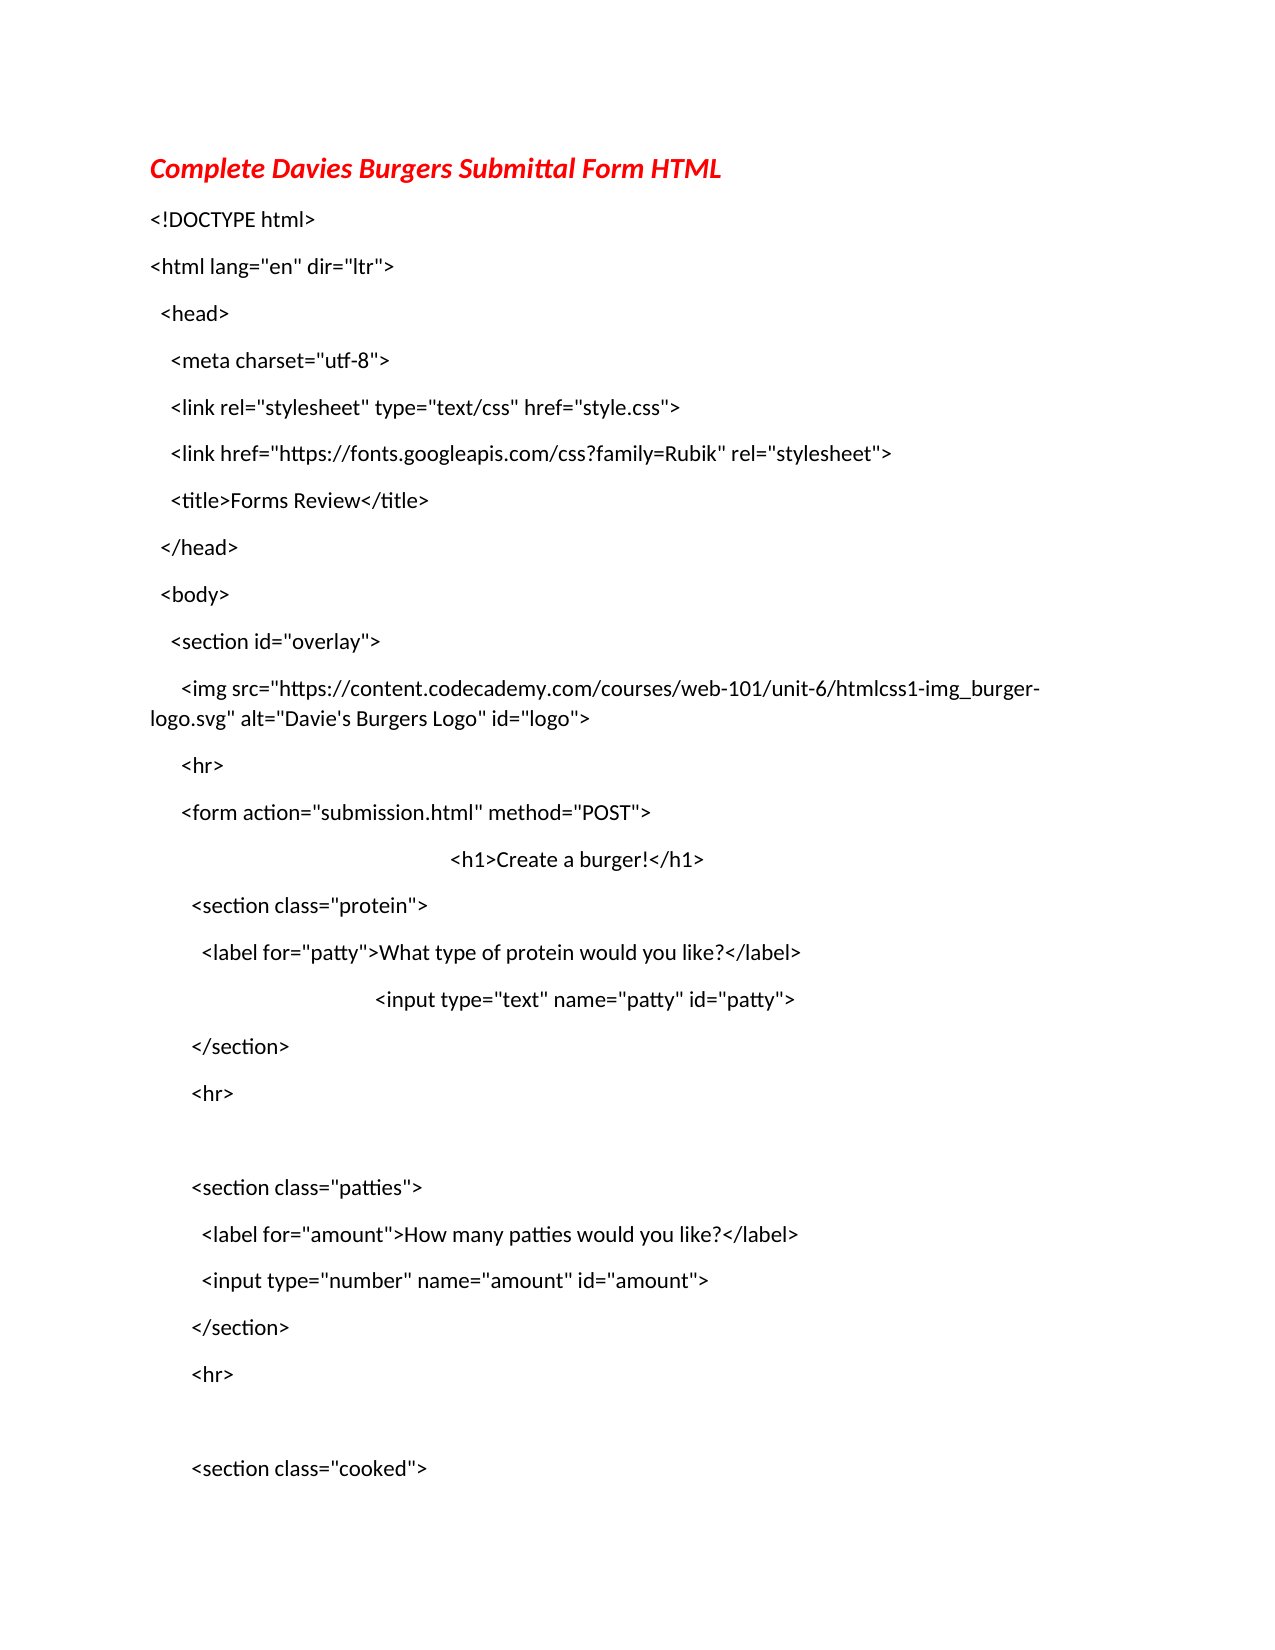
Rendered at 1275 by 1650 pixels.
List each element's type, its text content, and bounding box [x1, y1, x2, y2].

text </section> [150, 1313, 1125, 1341]
text <input type="number" name="amount" id="amount"> [150, 1267, 1125, 1294]
text Complete Davies Burgers Submittal Form HTML [150, 150, 1125, 186]
text <title>Forms Review</title> [150, 486, 1125, 514]
text </head> [150, 533, 1125, 561]
text <hr> [150, 1079, 1125, 1107]
text <section class="cooked"> [150, 1454, 1125, 1482]
text <hr> [150, 1360, 1125, 1388]
text <input type="text" name="patty" id="patty"> [150, 985, 1125, 1013]
text <label for="amount">How many patties would you like?</label> [150, 1220, 1125, 1248]
text <section class="protein"> [150, 892, 1125, 919]
text <link href="https://fonts.googleapis.com/css?family=Rubik" rel="stylesheet"> [150, 439, 1125, 467]
text <link rel="stylesheet" type="text/css" href="style.css"> [150, 393, 1125, 421]
text <html lang="en" dir="ltr"> [150, 252, 1125, 280]
text <body> [150, 580, 1125, 608]
text <meta charset="utf-8"> [150, 346, 1125, 374]
text <head> [150, 299, 1125, 327]
text <label for="patty">What type of protein would you like?</label> [150, 938, 1125, 966]
text </section> [150, 1032, 1125, 1060]
text <img src="https://content.codecademy.com/courses/web-101/unit-6/htmlcss1-img_burger-logo.svg" alt="Davie's Burgers Logo" id="logo"> [150, 674, 1125, 732]
text <hr> [150, 751, 1125, 779]
text <form action="submission.html" method="POST"> [150, 798, 1125, 826]
text <section id="overlay"> [150, 627, 1125, 655]
text <!DOCTYPE html> [150, 205, 1125, 233]
text <section class="patties"> [150, 1173, 1125, 1201]
text <h1>Create a burger!</h1> [150, 845, 1125, 873]
